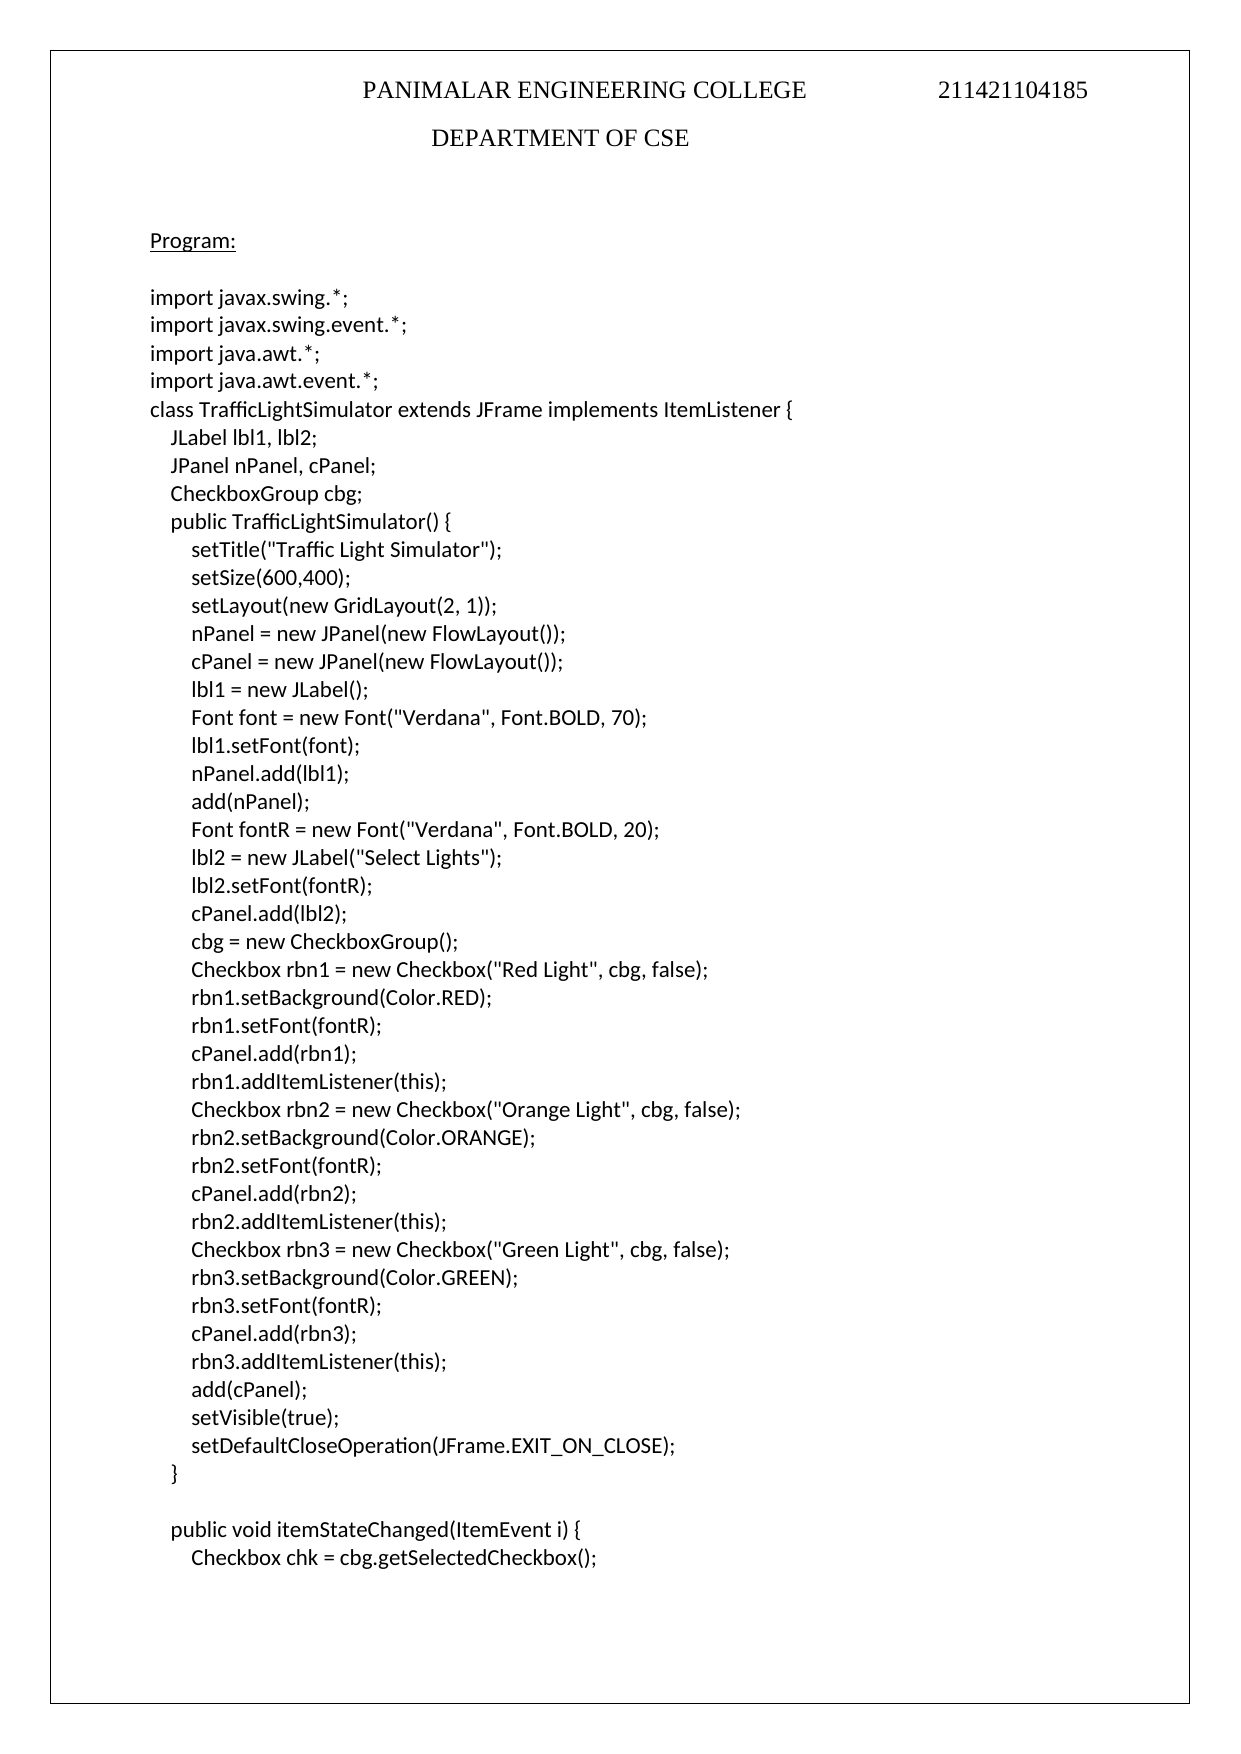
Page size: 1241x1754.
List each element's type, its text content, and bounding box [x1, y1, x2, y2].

text nPanel = new JPanel(new FlowLayout()); [150, 619, 1090, 647]
text lbl1.setFont(font); [150, 731, 1090, 759]
text rbn3.setFont(fontR); [150, 1291, 1090, 1319]
text import java.awt.*; [150, 339, 1090, 367]
text setVisible(true); [150, 1403, 1090, 1431]
text public void itemStateChanged(ItemEvent i) { [150, 1516, 1090, 1543]
text CheckboxGroup cbg; [150, 479, 1090, 507]
text JLabel lbl1, lbl2; [150, 423, 1090, 451]
text cbg = new CheckboxGroup(); [150, 927, 1090, 955]
text lbl2.setFont(fontR); [150, 871, 1090, 899]
text Program: [150, 227, 1090, 254]
text rbn3.addItemListener(this); [150, 1347, 1090, 1375]
text setTitle("Traffic Light Simulator"); [150, 535, 1090, 563]
text Checkbox rbn1 = new Checkbox("Red Light", cbg, false); [150, 955, 1090, 983]
text public TrafficLightSimulator() { [150, 507, 1090, 535]
text rbn3.setBackground(Color.GREEN); [150, 1263, 1090, 1291]
text lbl2 = new JLabel("Select Lights"); [150, 843, 1090, 871]
text Font fontR = new Font("Verdana", Font.BOLD, 20); [150, 815, 1090, 843]
text rbn1.addItemListener(this); [150, 1067, 1090, 1095]
text setDefaultCloseOperation(JFrame.EXIT_ON_CLOSE); [150, 1431, 1090, 1459]
text import javax.swing.*; [150, 283, 1090, 311]
text rbn2.addItemListener(this); [150, 1207, 1090, 1235]
text JPanel nPanel, cPanel; [150, 451, 1090, 479]
text cPanel = new JPanel(new FlowLayout()); [150, 647, 1090, 675]
text add(nPanel); [150, 787, 1090, 815]
text Font font = new Font("Verdana", Font.BOLD, 70); [150, 703, 1090, 731]
text cPanel.add(rbn1); [150, 1039, 1090, 1067]
text lbl1 = new JLabel(); [150, 675, 1090, 703]
text class TrafficLightSimulator extends JFrame implements ItemListener { [150, 395, 1090, 423]
text import java.awt.event.*; [150, 367, 1090, 395]
text rbn1.setFont(fontR); [150, 1011, 1090, 1039]
text rbn2.setBackground(Color.ORANGE); [150, 1123, 1090, 1151]
text import javax.swing.event.*; [150, 311, 1090, 339]
text rbn1.setBackground(Color.RED); [150, 983, 1090, 1011]
text Checkbox chk = cbg.getSelectedCheckbox(); [150, 1543, 1090, 1572]
text nPanel.add(lbl1); [150, 759, 1090, 787]
text cPanel.add(lbl2); [150, 899, 1090, 927]
text Checkbox rbn3 = new Checkbox("Green Light", cbg, false); [150, 1235, 1090, 1263]
text rbn2.setFont(fontR); [150, 1151, 1090, 1179]
text Checkbox rbn2 = new Checkbox("Orange Light", cbg, false); [150, 1095, 1090, 1123]
text add(cPanel); [150, 1375, 1090, 1403]
text cPanel.add(rbn2); [150, 1179, 1090, 1207]
text setSize(600,400); [150, 563, 1090, 591]
text setLayout(new GridLayout(2, 1)); [150, 591, 1090, 619]
text } [150, 1459, 1090, 1487]
text cPanel.add(rbn3); [150, 1319, 1090, 1347]
